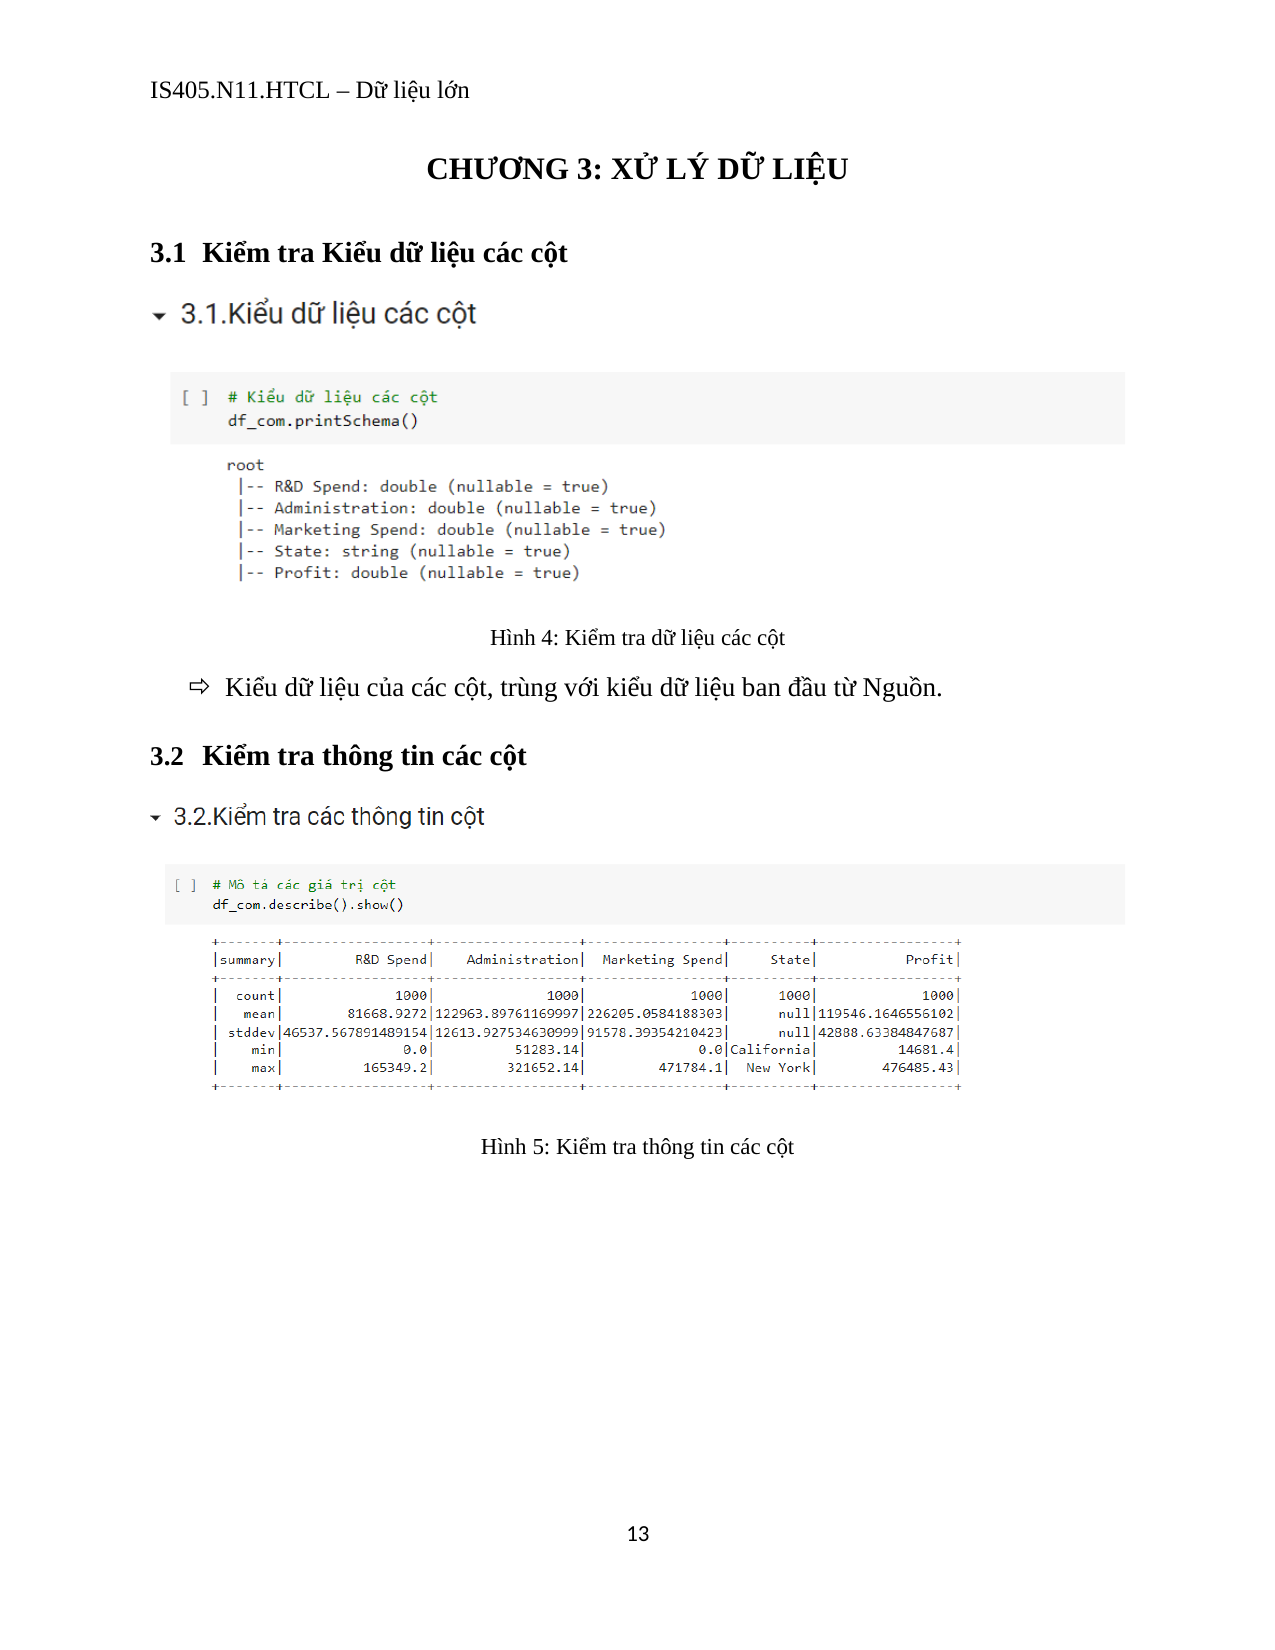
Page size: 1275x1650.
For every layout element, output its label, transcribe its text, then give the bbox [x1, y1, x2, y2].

picture [150, 288, 1125, 605]
subtitle CHƯƠNG 3: XỬ LÝ DỮ LIỆU [150, 150, 1125, 186]
list Kiểu dữ liệu của các cột, trùng với kiểu dữ liệu ban đầu từ Nguồn. [187, 671, 1125, 702]
list Kiểm tra Kiểu dữ liệu các cột [150, 236, 1125, 269]
picture [150, 791, 1125, 1114]
list Kiểm tra thông tin các cột [150, 738, 1125, 772]
